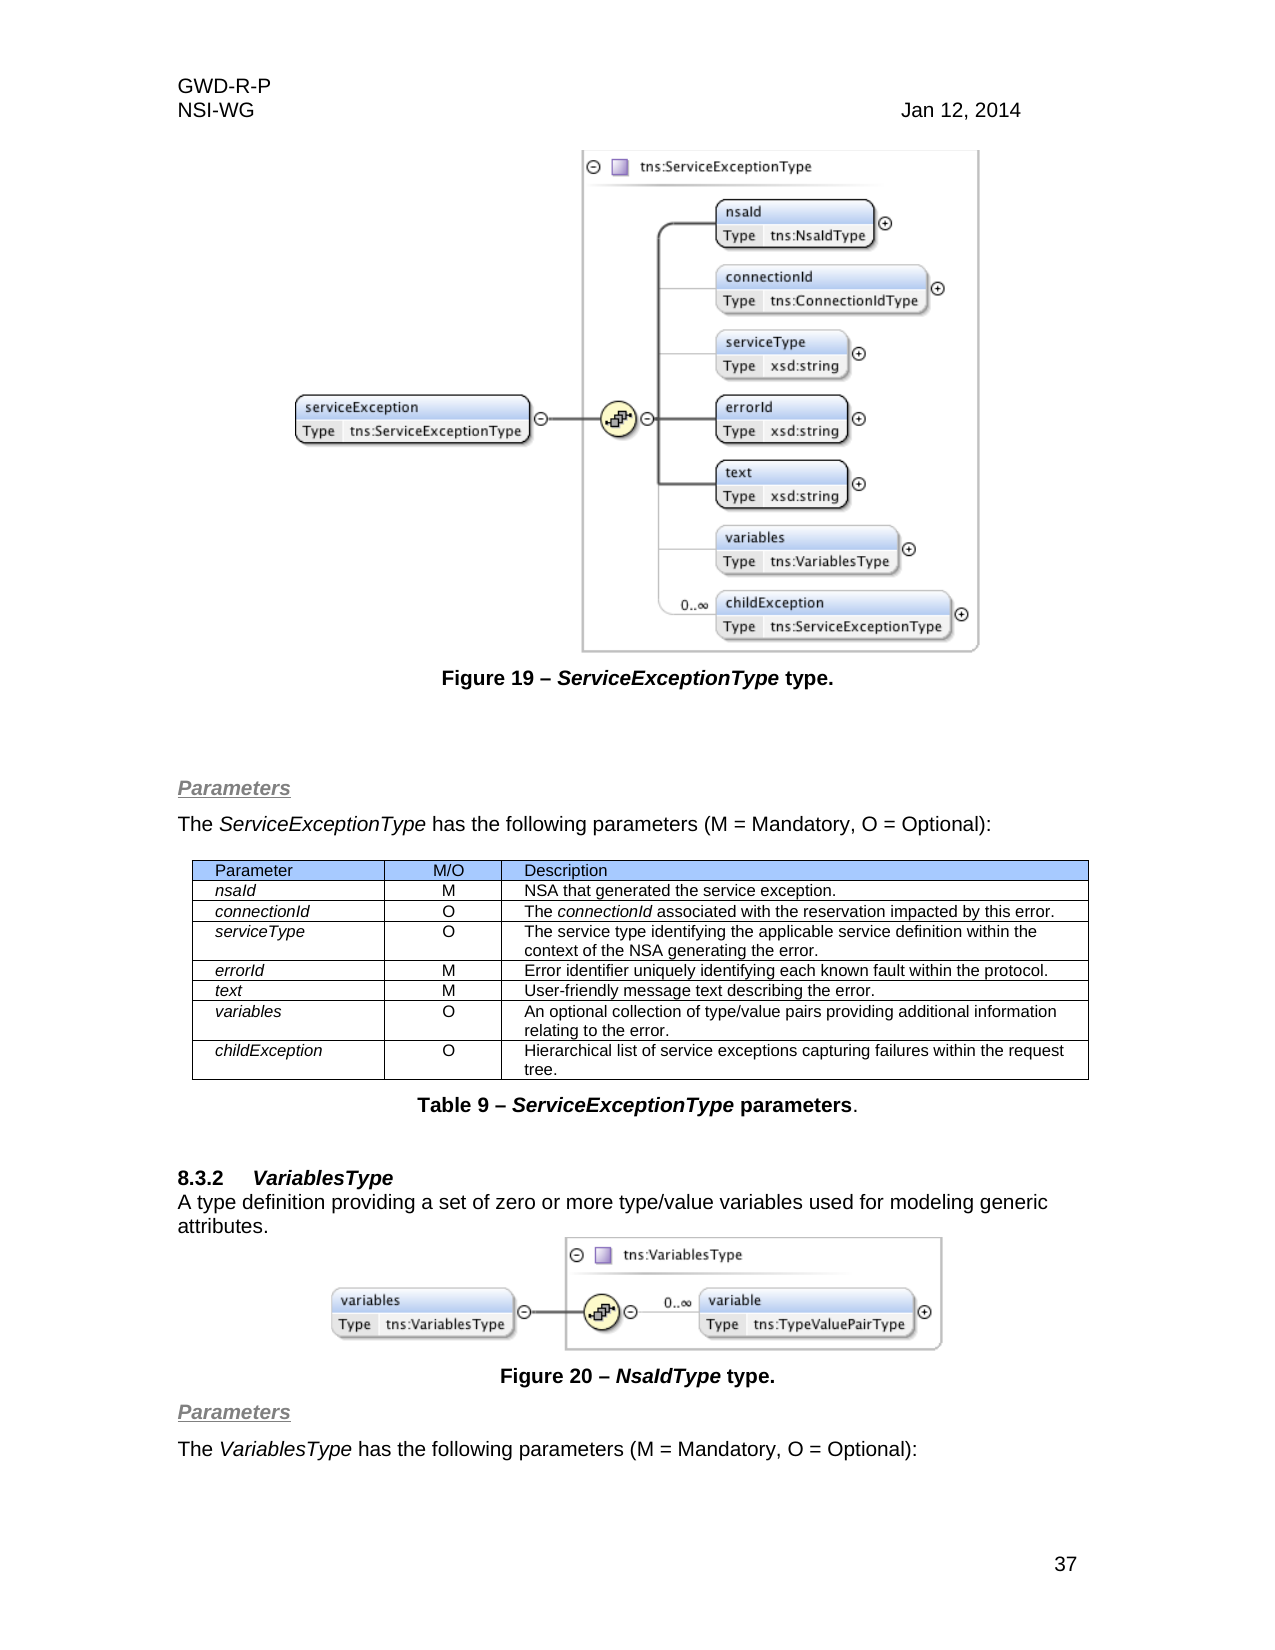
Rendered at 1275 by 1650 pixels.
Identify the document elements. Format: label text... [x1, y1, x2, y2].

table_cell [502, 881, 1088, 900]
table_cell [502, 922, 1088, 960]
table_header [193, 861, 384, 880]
text Figure 19 – ServiceExceptionType type. [177, 666, 1098, 690]
picture [295, 150, 980, 654]
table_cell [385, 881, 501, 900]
text The ServiceExceptionType has the following parameters (M = Mandatory, O = Optional): [177, 812, 1098, 836]
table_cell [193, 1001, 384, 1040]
picture [331, 1237, 944, 1352]
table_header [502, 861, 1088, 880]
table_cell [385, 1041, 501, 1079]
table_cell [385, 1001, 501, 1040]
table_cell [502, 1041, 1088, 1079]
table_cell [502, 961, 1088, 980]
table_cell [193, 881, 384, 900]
text The VariablesType has the following parameters (M = Mandatory, O = Optional): [177, 1437, 1098, 1461]
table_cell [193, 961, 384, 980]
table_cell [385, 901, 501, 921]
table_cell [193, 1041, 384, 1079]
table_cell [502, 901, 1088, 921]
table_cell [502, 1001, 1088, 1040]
text Parameters [177, 1400, 1098, 1424]
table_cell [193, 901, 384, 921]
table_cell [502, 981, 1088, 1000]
text Parameters [177, 776, 1098, 799]
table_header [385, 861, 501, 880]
subtitle VariablesType [177, 1166, 1098, 1189]
text Table 9 – ServiceExceptionType parameters. [177, 1093, 1098, 1117]
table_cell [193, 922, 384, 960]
text A type definition providing a set of zero or more type/value variables used for modeling generic attributes. [177, 1189, 1098, 1237]
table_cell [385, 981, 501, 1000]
text Figure 20 – NsaIdType type. [177, 1364, 1098, 1388]
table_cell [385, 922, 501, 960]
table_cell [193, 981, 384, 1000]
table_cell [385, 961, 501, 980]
